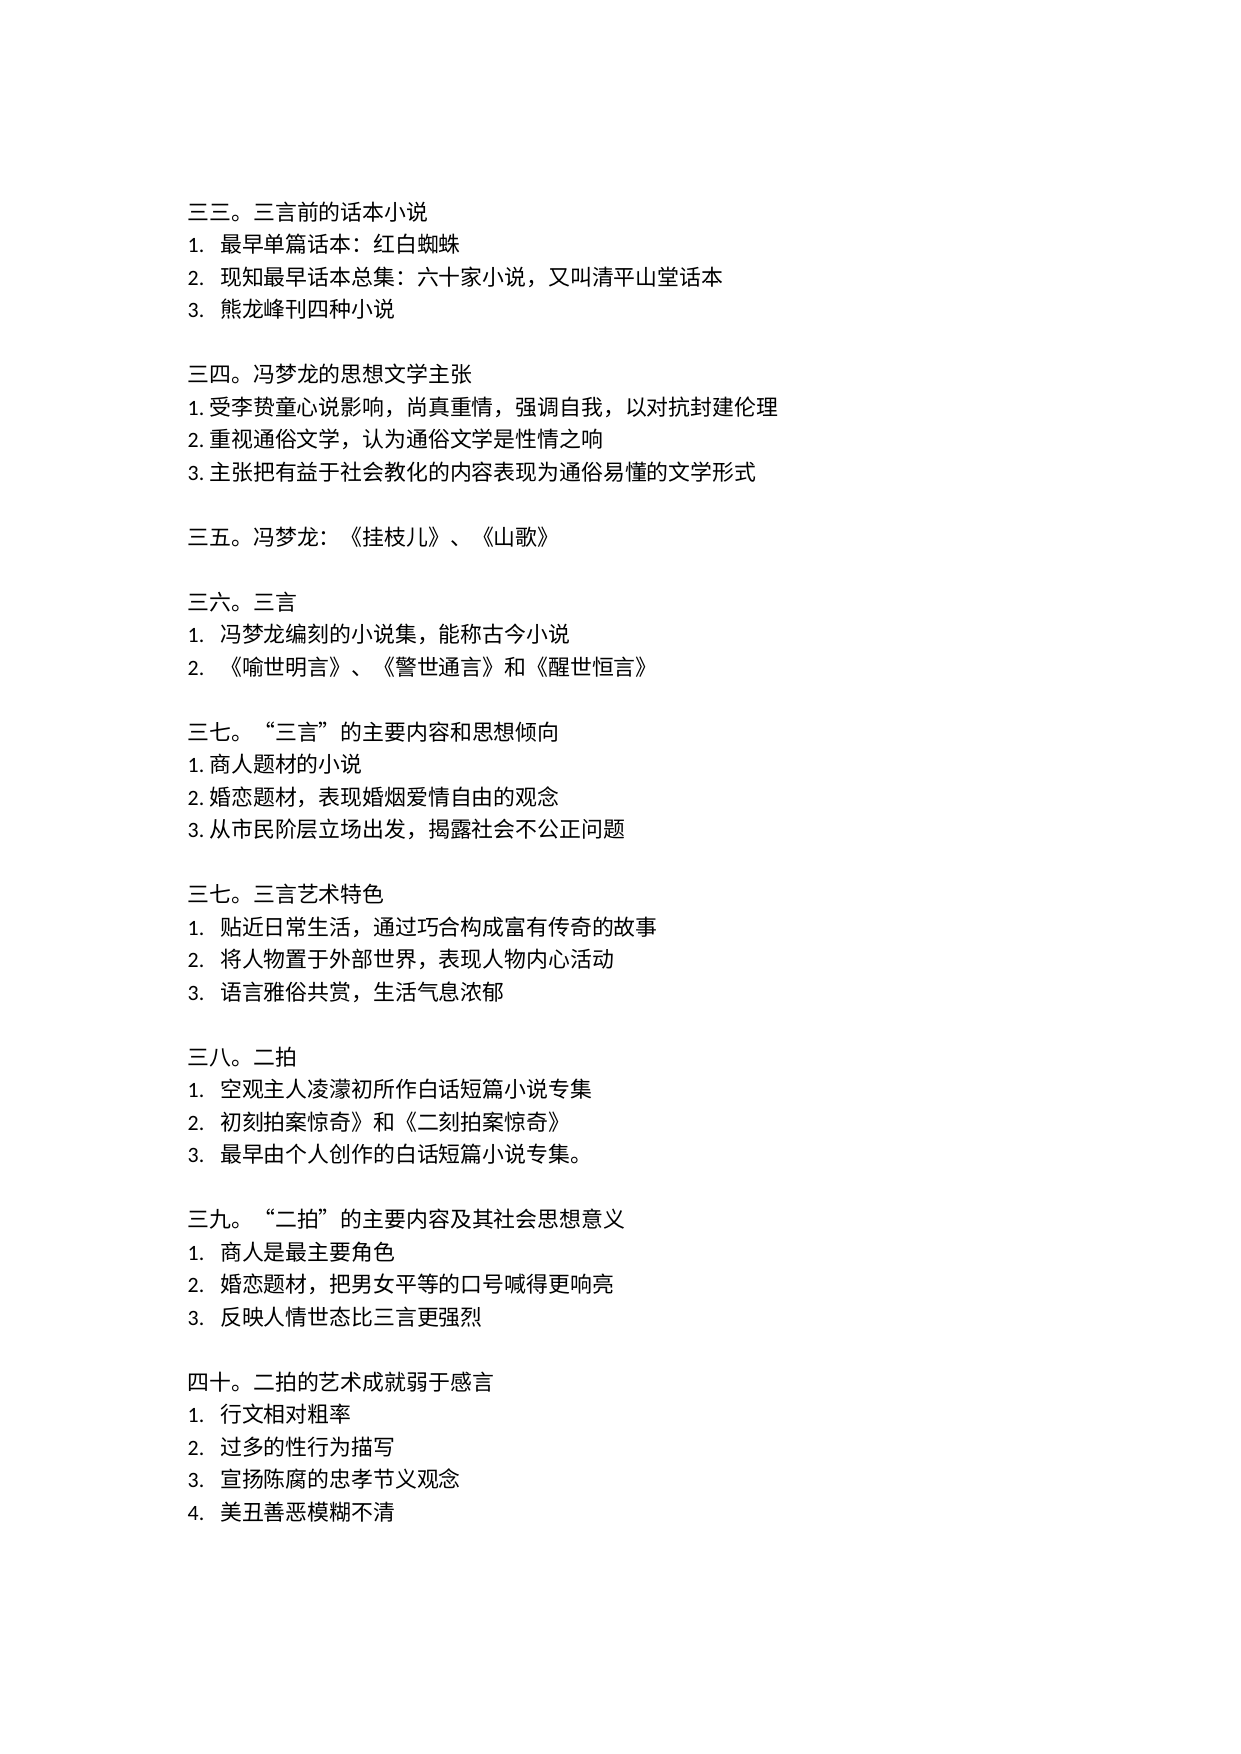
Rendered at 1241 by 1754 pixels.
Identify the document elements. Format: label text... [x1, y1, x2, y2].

list 过多的性行为描写 [187, 1429, 1053, 1462]
list 三四。冯梦龙的思想文学主张 [187, 357, 1053, 389]
list 婚恋题材，表现婚烟爱情自由的观念 [187, 779, 1053, 812]
list 三八。二拍 [187, 1039, 1053, 1072]
list 三五。冯梦龙：《挂枝儿》、《山歌》 [187, 519, 1053, 552]
list 宣扬陈腐的忠孝节义观念 [187, 1462, 1053, 1494]
list 行文相对粗率 [187, 1397, 1053, 1429]
list 熊龙峰刊四种小说 [187, 292, 1053, 324]
list 现知最早话本总集：六十家小说，又叫清平山堂话本 [187, 259, 1053, 292]
list 美丑善恶模糊不清 [187, 1494, 1053, 1527]
list 初刻拍案惊奇》和《二刻拍案惊奇》 [187, 1104, 1053, 1137]
list 《喻世明言》、《警世通言》和《醒世恒言》 [187, 649, 1053, 682]
list 三七。三言艺术特色 [187, 877, 1053, 909]
list 从市民阶层立场出发，揭露社会不公正问题 [187, 812, 1053, 844]
list 三九。“二拍”的主要内容及其社会思想意义 [187, 1202, 1053, 1234]
list 婚恋题材，把男女平等的口号喊得更响亮 [187, 1267, 1053, 1299]
list 商人题材的小说 [187, 747, 1053, 779]
list 反映人情世态比三言更强烈 [187, 1299, 1053, 1332]
list 语言雅俗共赏，生活气息浓郁 [187, 974, 1053, 1007]
list 重视通俗文学，认为通俗文学是性情之响 [187, 422, 1053, 454]
list 冯梦龙编刻的小说集，能称古今小说 [187, 617, 1053, 649]
list 四十。二拍的艺术成就弱于感言 [187, 1364, 1053, 1397]
list 三六。三言 [187, 584, 1053, 617]
list 受李贽童心说影响，尚真重情，强调自我，以对抗封建伦理 [187, 389, 1053, 422]
list 将人物置于外部世界，表现人物内心活动 [187, 942, 1053, 974]
list 三三。三言前的话本小说 [187, 194, 1053, 227]
list 商人是最主要角色 [187, 1234, 1053, 1267]
list 贴近日常生活，通过巧合构成富有传奇的故事 [187, 909, 1053, 942]
list 空观主人凌濛初所作白话短篇小说专集 [187, 1072, 1053, 1104]
list 三七。“三言”的主要内容和思想倾向 [187, 714, 1053, 747]
list 最早单篇话本：红白蜘蛛 [187, 227, 1053, 259]
list 最早由个人创作的白话短篇小说专集。 [187, 1137, 1053, 1169]
list 主张把有益于社会教化的内容表现为通俗易懂的文学形式 [187, 454, 1053, 487]
